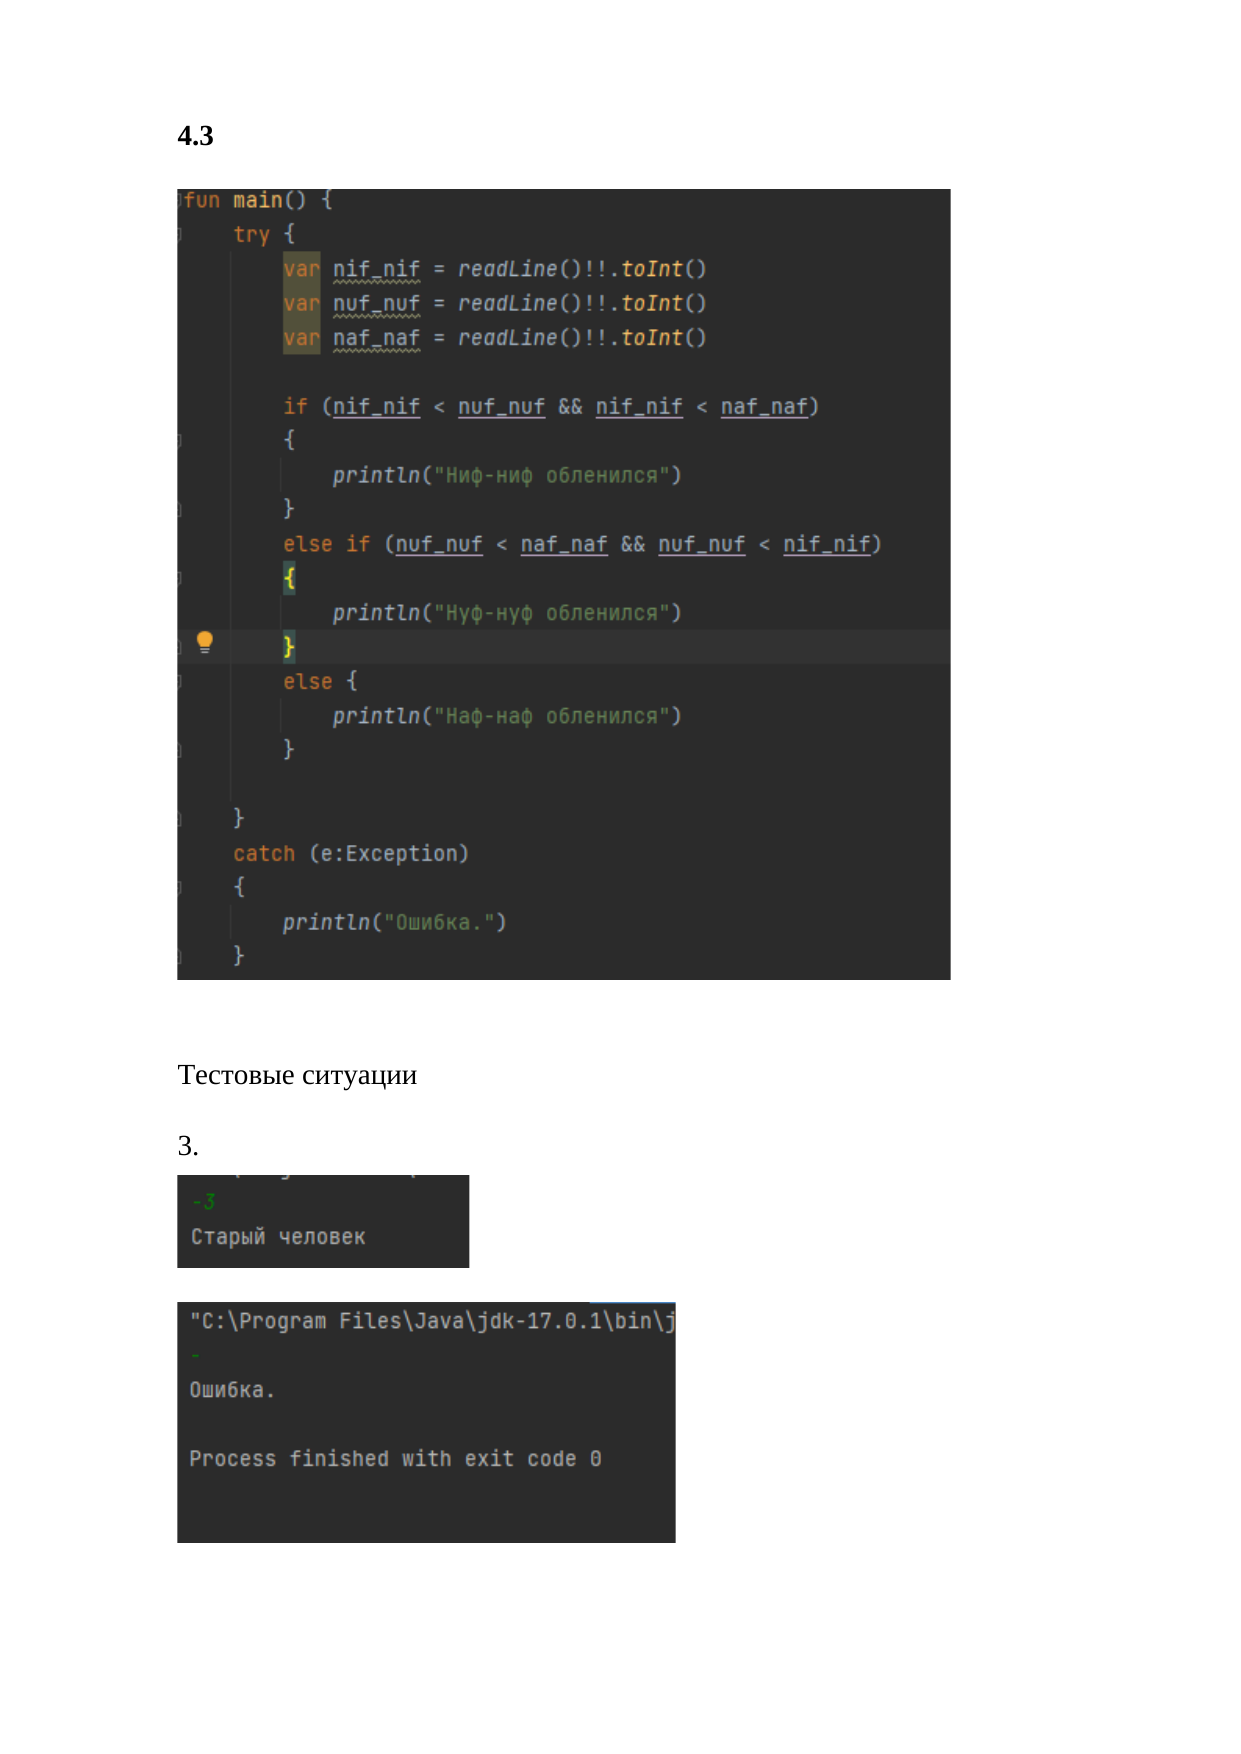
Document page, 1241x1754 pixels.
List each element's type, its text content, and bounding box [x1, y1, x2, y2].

text Тестовые ситуации [177, 1057, 1152, 1090]
text 3. [177, 1128, 1152, 1268]
picture [177, 189, 951, 980]
picture [177, 1175, 470, 1268]
picture [177, 1302, 676, 1543]
text 4.3 [177, 118, 1152, 152]
